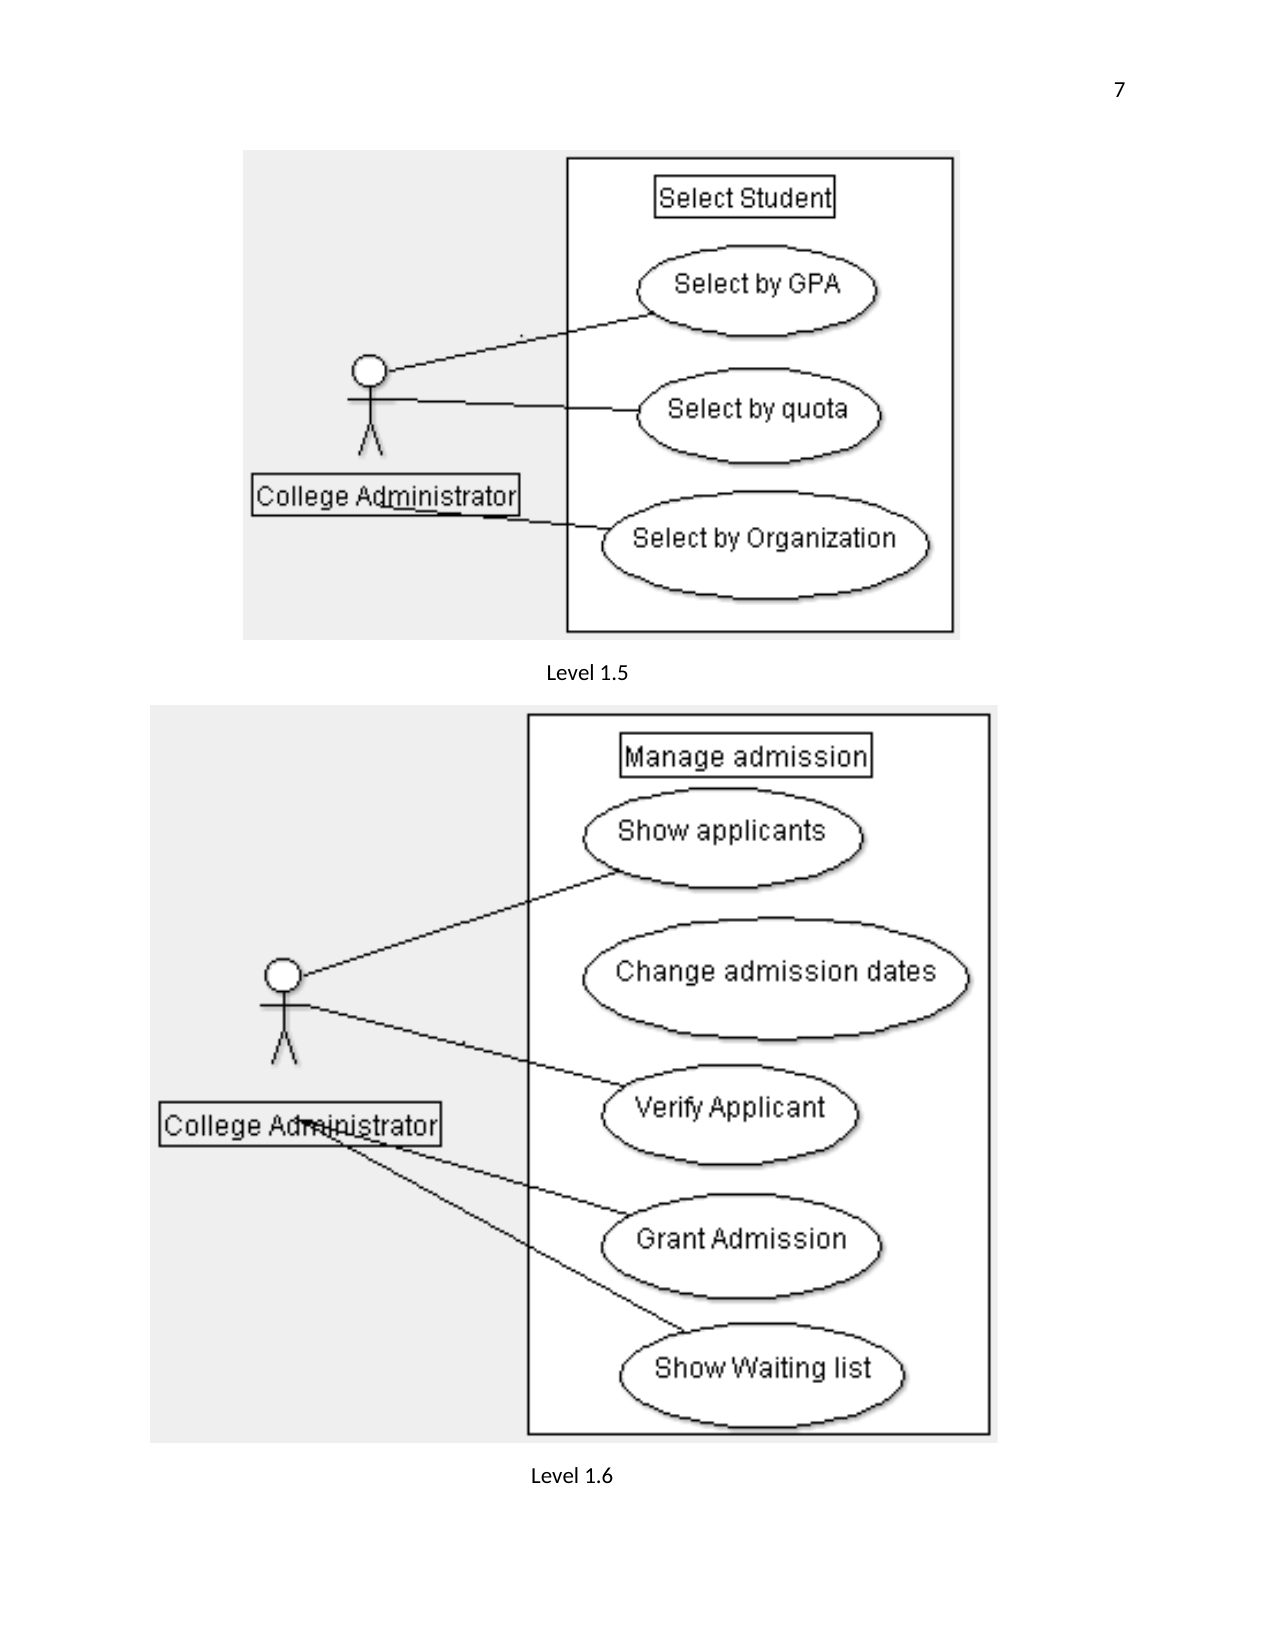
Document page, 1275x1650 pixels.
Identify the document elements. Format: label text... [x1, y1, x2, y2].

text Level 1.5 [150, 658, 1125, 686]
text Level 1.6 [150, 1461, 1125, 1489]
